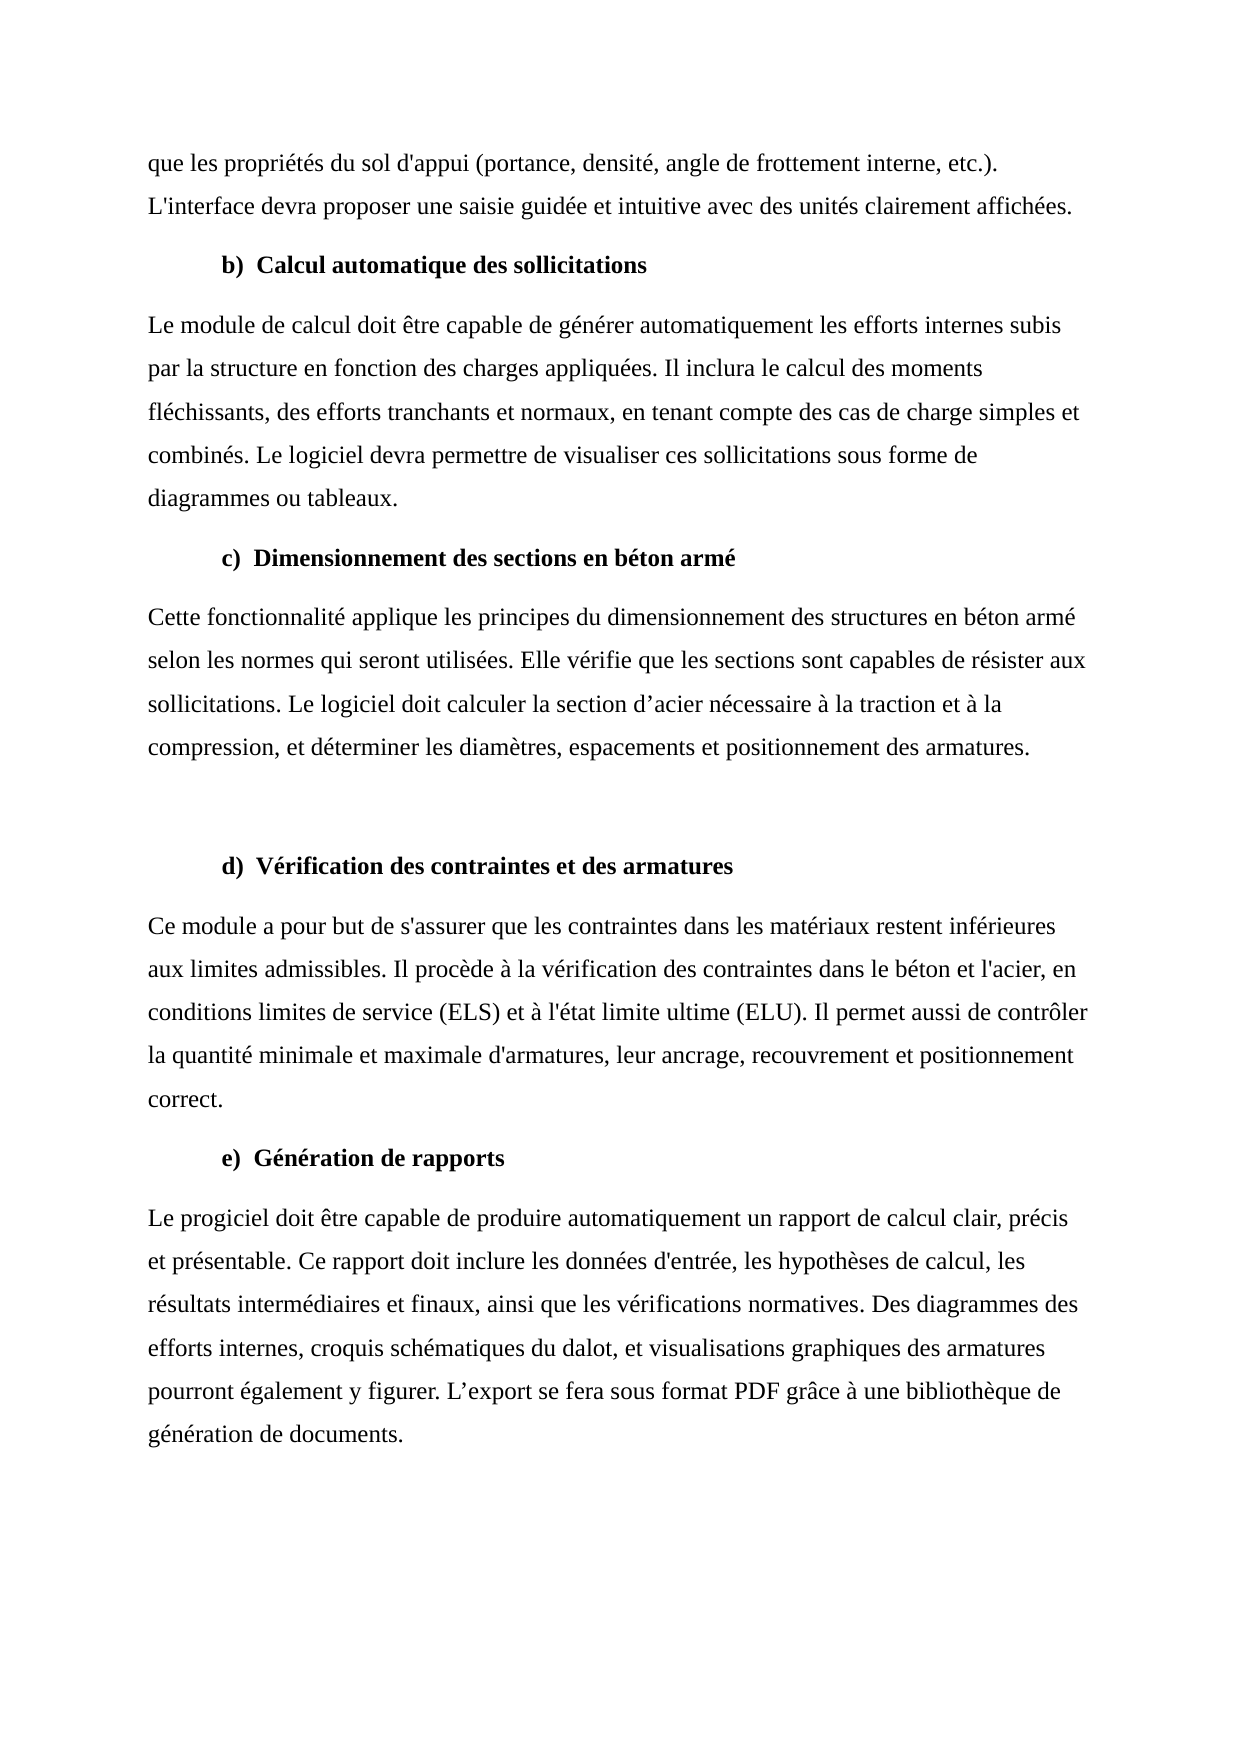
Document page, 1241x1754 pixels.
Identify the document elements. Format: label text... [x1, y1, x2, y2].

text d) Vérification des contraintes et des armatures [148, 851, 1093, 880]
text c) Dimensionnement des sections en béton armé [148, 543, 1093, 571]
text b) Calcul automatique des sollicitations [148, 251, 1093, 279]
text e) Génération de rapports [148, 1143, 1093, 1172]
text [148, 148, 1093, 219]
text Le module de calcul doit être capable de générer automatiquement les efforts internes subis par la structure en fonction des charges appliquées. Il inclura le calcul des moments fléchissants, des efforts tranchants et normaux, en tenant compte des cas de charge simples et combinés. Le logiciel devra permettre de visualiser ces sollicitations sous forme de diagrammes ou tableaux. [148, 310, 1093, 512]
text Ce module a pour but de s'assurer que les contraintes dans les matériaux restent inférieures aux limites admissibles. Il procède à la vérification des contraintes dans le béton et l'acier, en conditions limites de service (ELS) et à l'état limite ultime (ELU). Il permet aussi de contrôler la quantité minimale et maximale d'armatures, leur ancrage, recouvrement et positionnement correct. [148, 911, 1093, 1112]
text Le progiciel doit être capable de produire automatiquement un rapport de calcul clair, précis et présentable. Ce rapport doit inclure les données d'entrée, les hypothèses de calcul, les résultats intermédiaires et finaux, ainsi que les vérifications normatives. Des diagrammes des efforts internes, croquis schématiques du dalot, et visualisations graphiques des armatures pourront également y figurer. L’export se fera sous format PDF grâce à une bibliothèque de génération de documents. [148, 1203, 1093, 1448]
text Cette fonctionnalité applique les principes du dimensionnement des structures en béton armé selon les normes qui seront utilisées. Elle vérifie que les sections sont capables de résister aux sollicitations. Le logiciel doit calculer la section d’acier nécessaire à la traction et à la compression, et déterminer les diamètres, espacements et positionnement des armatures. [148, 602, 1093, 761]
